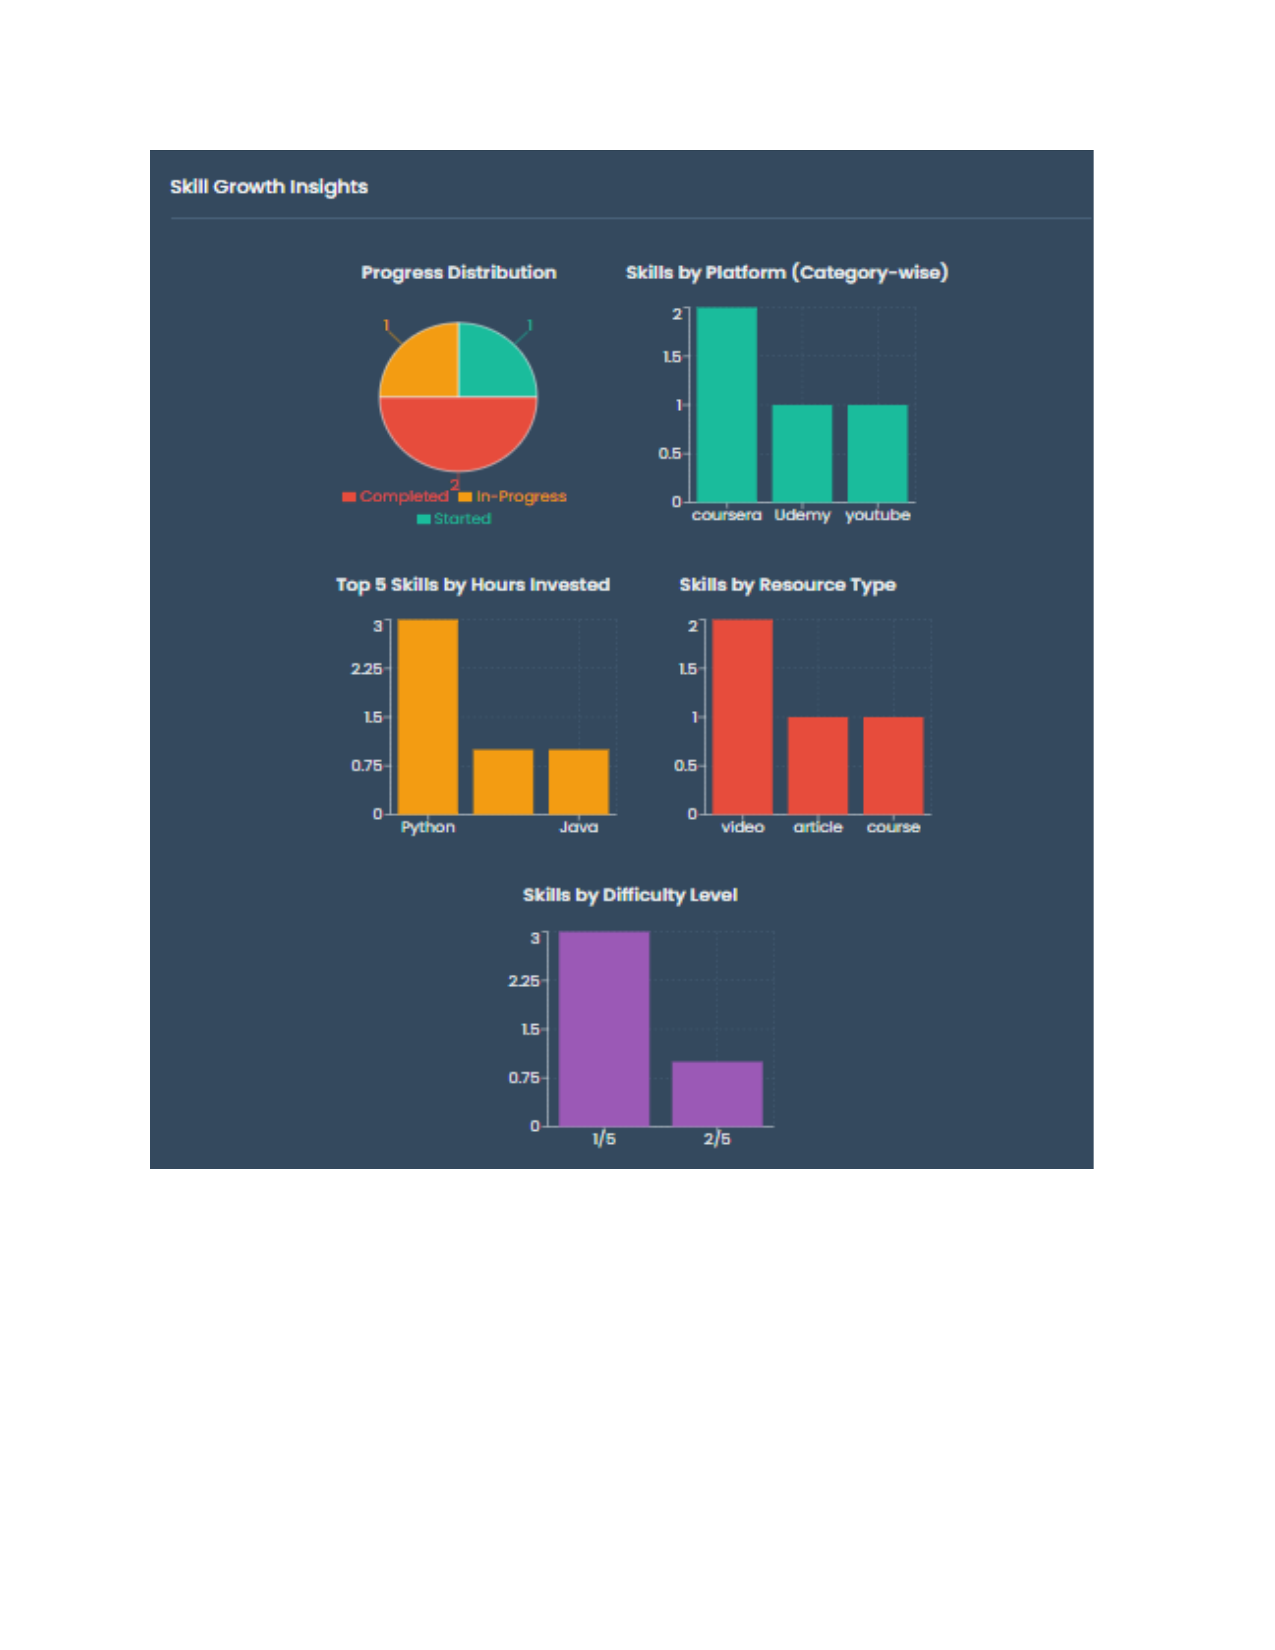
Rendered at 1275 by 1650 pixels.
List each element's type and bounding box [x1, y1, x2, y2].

picture [150, 150, 1094, 1169]
